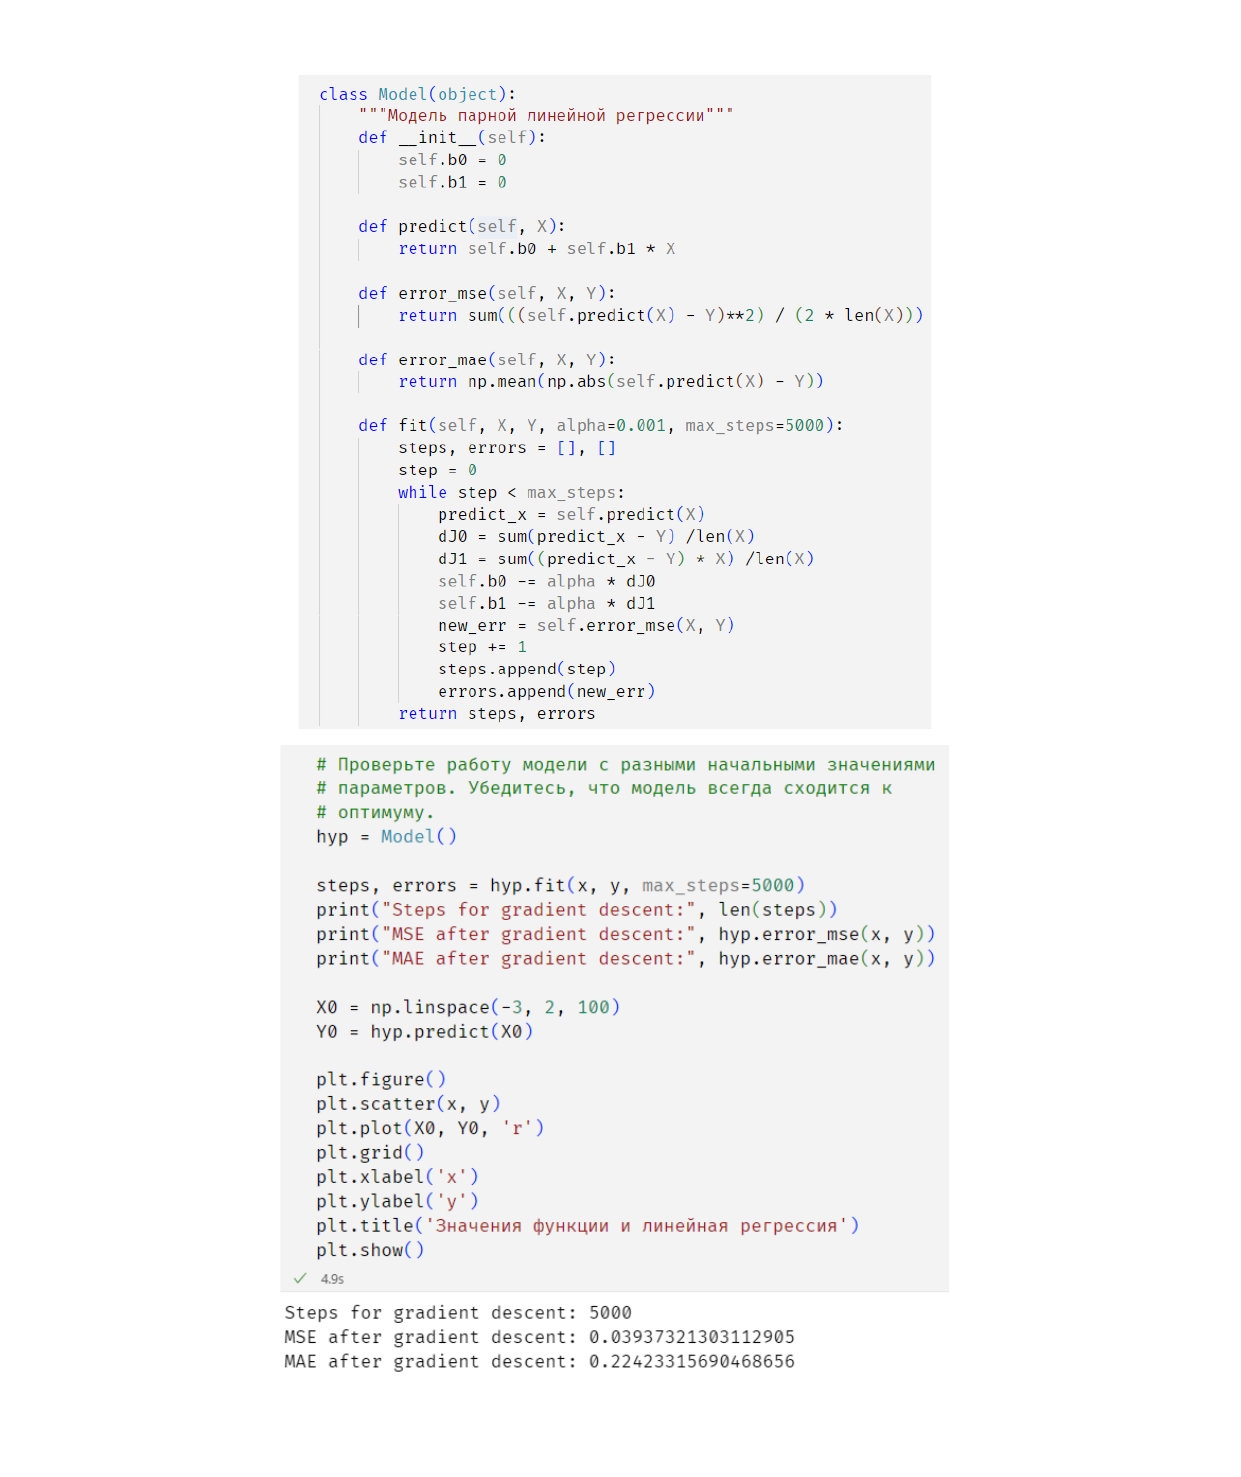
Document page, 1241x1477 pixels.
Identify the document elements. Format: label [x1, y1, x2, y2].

picture [280, 745, 950, 1377]
picture [298, 75, 932, 729]
